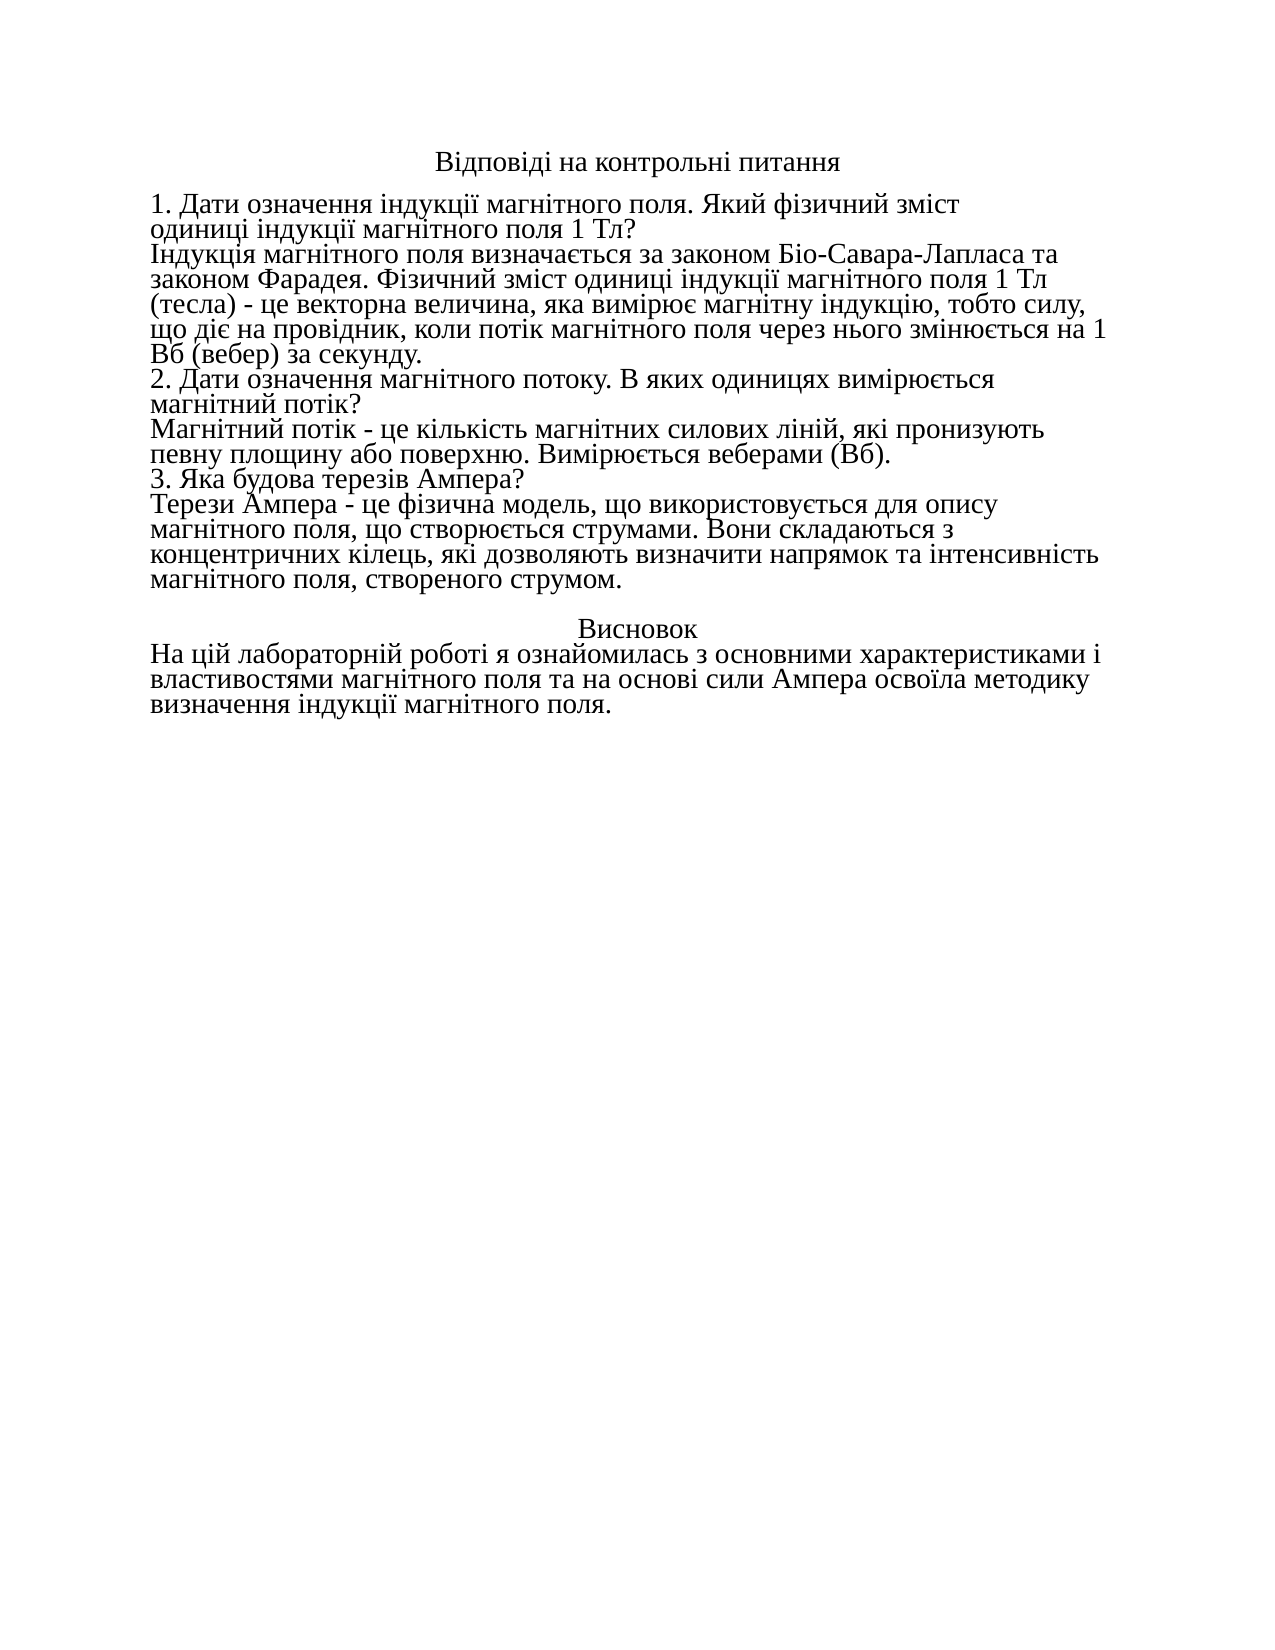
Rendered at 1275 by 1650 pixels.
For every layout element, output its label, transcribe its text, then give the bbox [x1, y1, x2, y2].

text 1. Дати означення індукції магнітного поля. Який фізичний зміст одиниці індукції магнітного поля 1 Тл? Індукція магнітного поля визначається за законом Біо-Савара-Лапласа та законом Фарадея. Фізичний зміст одиниці індукції магнітного поля 1 Тл (тесла) - це векторна величина, яка вимірює магнітну індукцію, тобто силу, що діє на провідник, коли потік магнітного поля через нього змінюється на 1 Вб (вебер) за секунду. 2. Дати означення магнітного потоку. В яких одиницях вимірюється магнітний потік? Магнітний потік - це кількість магнітних силових ліній, які пронизують певну площину або поверхню. Вимірюється веберами (Вб). 3. Яка будова терезів Ампера? Терези Ампера - це фізична модель, що використовується для опису магнітного поля, що створюється струмами. Вони складаються з концентричних кілець, які дозволяють визначити напрямок та інтенсивність магнітного поля, створеного струмом. [150, 194, 1125, 594]
text Відповіді на контрольні питання [150, 150, 1125, 177]
text На цій лабораторній роботі я ознайомилась з основними характеристиками і властивостями магнітного поля та на основі сили Ампера освоїла методику визначення індукції магнітного поля. [150, 644, 1125, 719]
text Висновок [150, 619, 1125, 644]
